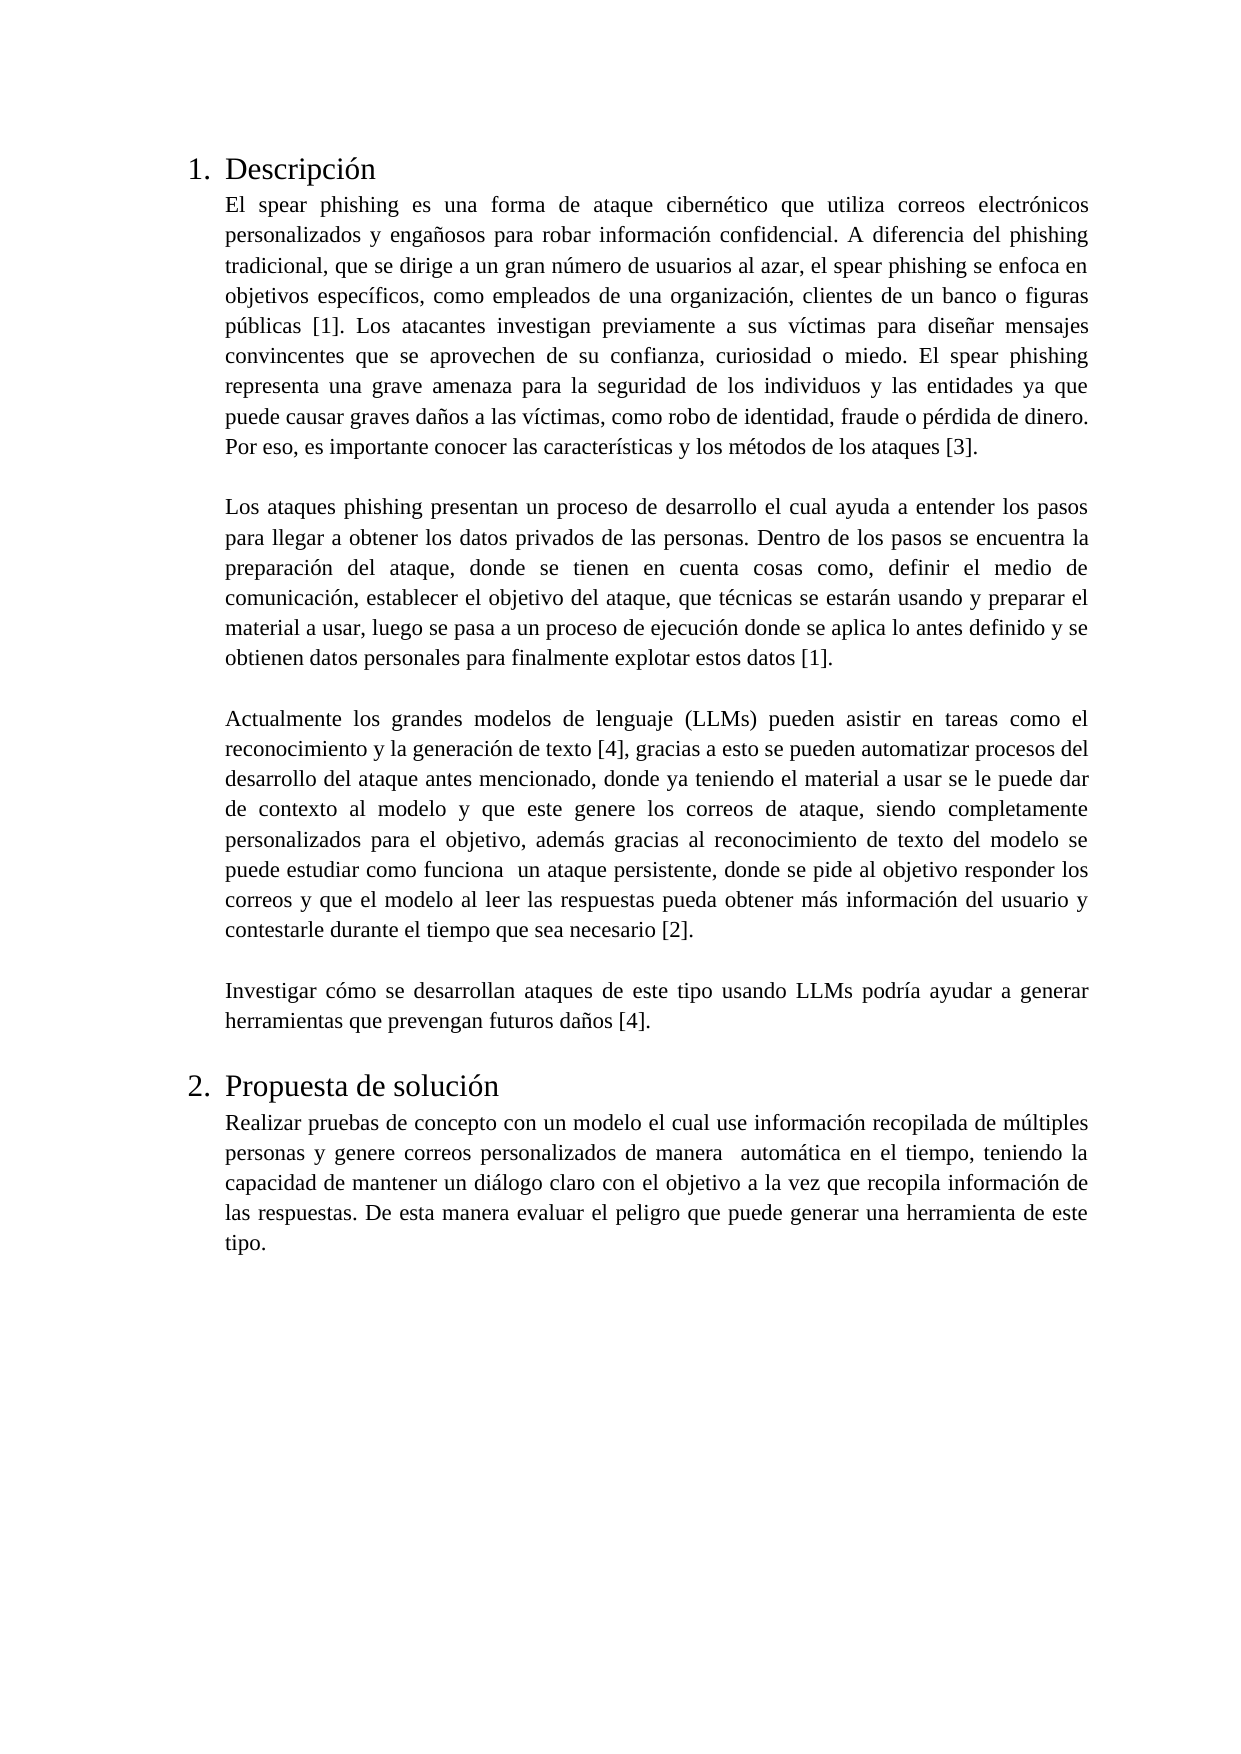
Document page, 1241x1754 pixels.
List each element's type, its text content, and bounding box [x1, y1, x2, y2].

text Realizar pruebas de concepto con un modelo el cual use información recopilada de múltiples personas y genere correos personalizados de manera automática en el tiempo, teniendo la capacidad de mantener un diálogo claro con el objetivo a la vez que recopila información de las respuestas. De esta manera evaluar el peligro que puede generar una herramienta de este tipo. [225, 1108, 1090, 1256]
list Descripción [187, 150, 1090, 186]
text Actualmente los grandes modelos de lenguaje (LLMs) pueden asistir en tareas como el reconocimiento y la generación de texto [4], gracias a esto se pueden automatizar procesos del desarrollo del ataque antes mencionado, donde ya teniendo el material a usar se le puede dar de contexto al modelo y que este genere los correos de ataque, siendo completamente personalizados para el objetivo, además gracias al reconocimiento de texto del modelo se puede estudiar como funciona un ataque persistente, donde se pide al objetivo responder los correos y que el modelo al leer las respuestas pueda obtener más información del usuario y contestarle durante el tiempo que sea necesario [2]. [225, 705, 1090, 943]
text El spear phishing es una forma de ataque cibernético que utiliza correos electrónicos personalizados y engañosos para robar información confidencial. A diferencia del phishing tradicional, que se dirige a un gran número de usuarios al azar, el spear phishing se enfoca en objetivos específicos, como empleados de una organización, clientes de un banco o figuras públicas [1]. Los atacantes investigan previamente a sus víctimas para diseñar mensajes convincentes que se aprovechen de su confianza, curiosidad o miedo. El spear phishing representa una grave amenaza para la seguridad de los individuos y las entidades ya que puede causar graves daños a las víctimas, como robo de identidad, fraude o pérdida de dinero. Por eso, es importante conocer las características y los métodos de los ataques [3]. [225, 191, 1090, 459]
text Investigar cómo se desarrollan ataques de este tipo usando LLMs podría ayudar a generar herramientas que prevengan futuros daños [4]. [225, 977, 1090, 1033]
text Los ataques phishing presentan un proceso de desarrollo el cual ayuda a entender los pasos para llegar a obtener los datos privados de las personas. Dentro de los pasos se encuentra la preparación del ataque, donde se tienen en cuenta cosas como, definir el medio de comunicación, establecer el objetivo del ataque, que técnicas se estarán usando y preparar el material a usar, luego se pasa a un proceso de ejecución donde se aplica lo antes definido y se obtienen datos personales para finalmente explotar estos datos [1]. [225, 493, 1090, 671]
list Propuesta de solución [187, 1067, 1090, 1103]
